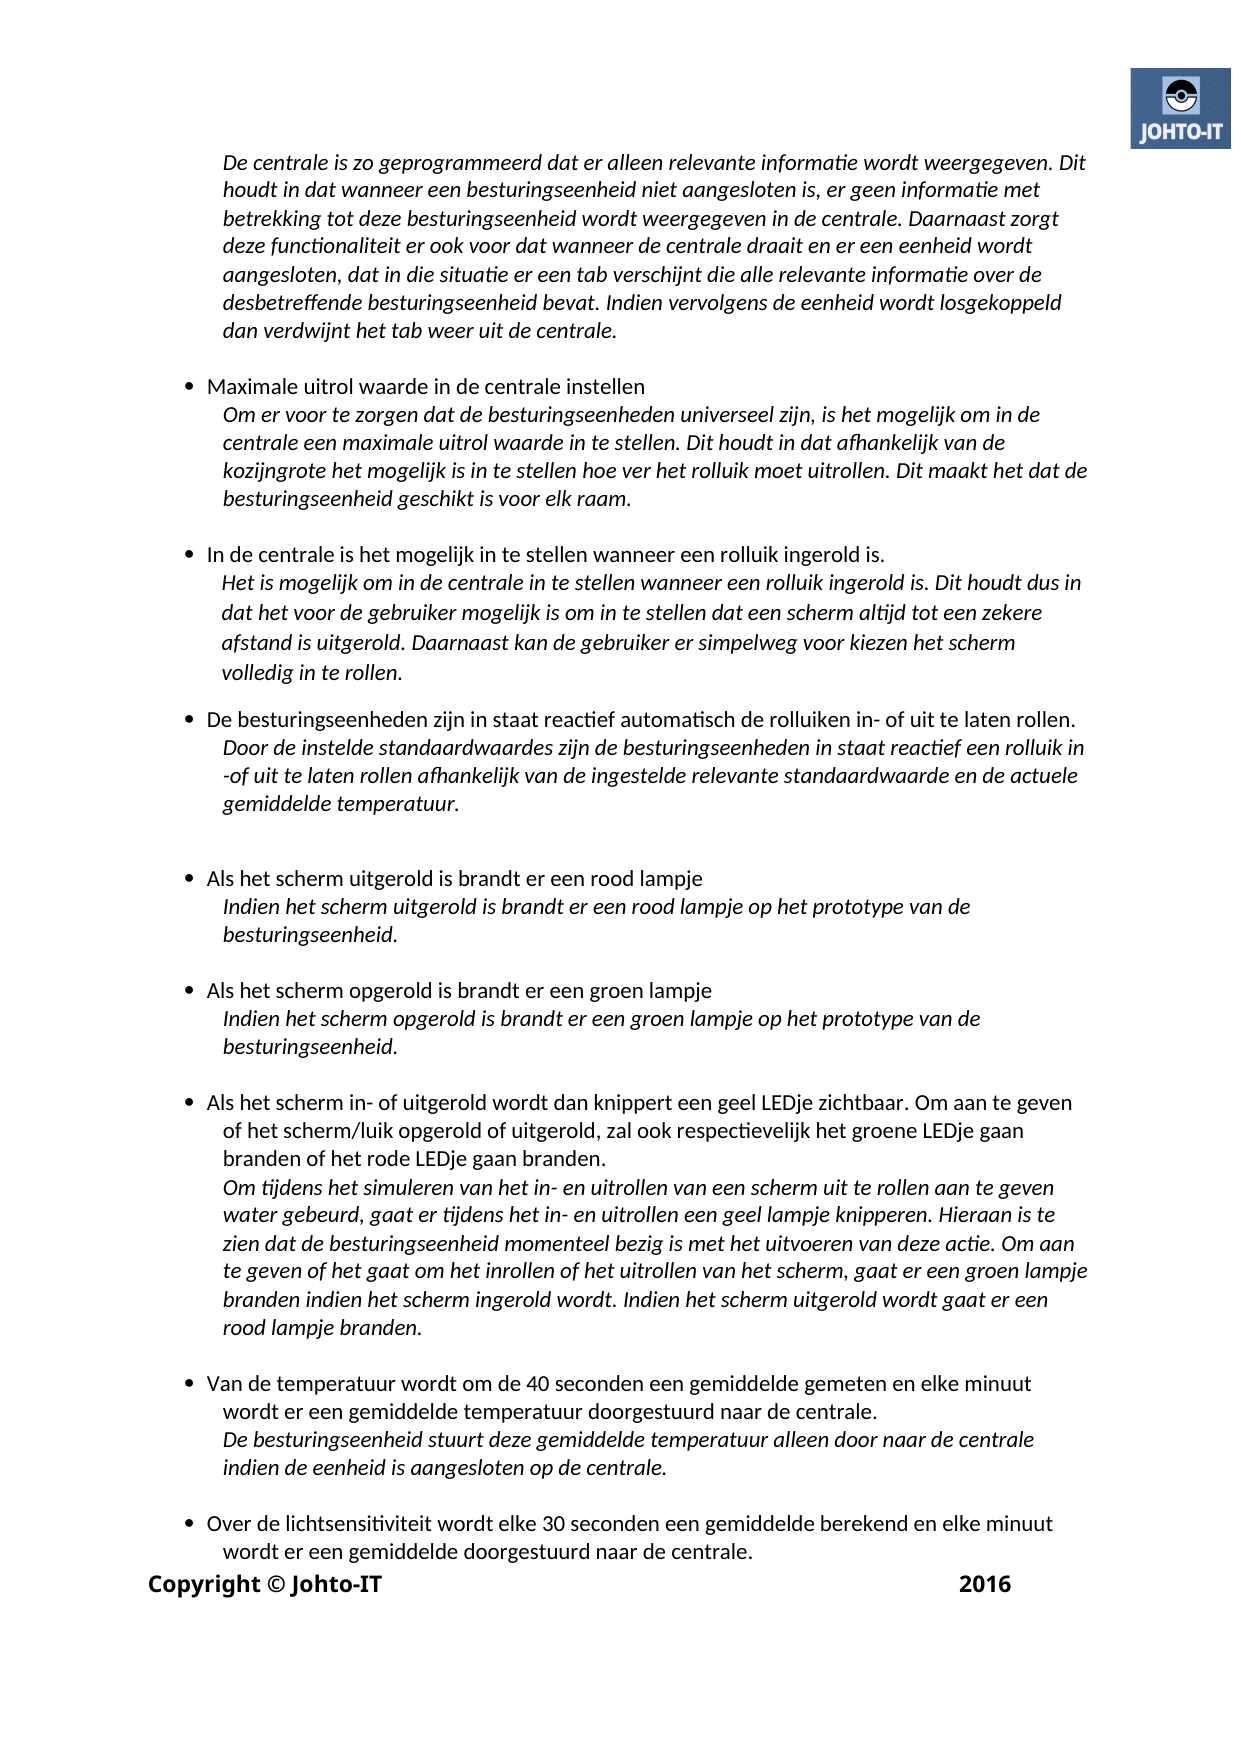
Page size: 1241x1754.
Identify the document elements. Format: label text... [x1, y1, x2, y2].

list De besturingseenheid stuurt deze gemiddelde temperatuur alleen door naar de centrale indien de eenheid is aangesloten op de centrale. [223, 1425, 1093, 1481]
list Van de temperatuur wordt om de 40 seconden een gemiddelde gemeten en elke minuut wordt er een gemiddelde temperatuur doorgestuurd naar de centrale. [185, 1369, 1093, 1425]
picture [1130, 68, 1231, 149]
list Maximale uitrol waarde in de centrale instellen [185, 372, 1093, 400]
list Indien het scherm uitgerold is brandt er een rood lampje op het prototype van de besturingseenheid. [223, 892, 1093, 948]
list Door de instelde standaardwaardes zijn de besturingseenheden in staat reactief een rolluik in -of uit te laten rollen afhankelijk van de ingestelde relevante standaardwaarde en de actuele gemiddelde temperatuur. [223, 733, 1093, 817]
list De centrale is zo geprogrammeerd dat er alleen relevante informatie wordt weergegeven. Dit houdt in dat wanneer een besturingseenheid niet aangesloten is, er geen informatie met betrekking tot deze besturingseenheid wordt weergegeven in de centrale. Daarnaast zorgt deze functionaliteit er ook voor dat wanneer de centrale draait en er een eenheid wordt aangesloten, dat in die situatie er een tab verschijnt die alle relevante informatie over de desbetreffende besturingseenheid bevat. Indien vervolgens de eenheid wordt losgekoppeld dan verdwijnt het tab weer uit de centrale. [223, 148, 1093, 344]
list Als het scherm uitgerold is brandt er een rood lampje [185, 864, 1093, 892]
text Het is mogelijk om in de centrale in te stellen wanneer een rolluik ingerold is. Dit houdt dus in dat het voor de gebruiker mogelijk is om in te stellen dat een scherm altijd tot een zekere afstand is uitgerold. Daarnaast kan de gebruiker er simpelweg voor kiezen het scherm volledig in te rollen. [221, 568, 1093, 687]
list Om er voor te zorgen dat de besturingseenheden universeel zijn, is het mogelijk om in de centrale een maximale uitrol waarde in te stellen. Dit houdt in dat afhankelijk van de kozijngrote het mogelijk is in te stellen hoe ver het rolluik moet uitrollen. Dit maakt het dat de besturingseenheid geschikt is voor elk raam. [223, 400, 1093, 512]
list Als het scherm in- of uitgerold wordt dan knippert een geel LEDje zichtbaar. Om aan te geven of het scherm/luik opgerold of uitgerold, zal ook respectievelijk het groene LEDje gaan branden of het rode LEDje gaan branden. [185, 1088, 1093, 1173]
list De besturingseenheden zijn in staat reactief automatisch de rolluiken in- of uit te laten rollen. [185, 705, 1093, 733]
list Om tijdens het simuleren van het in- en uitrollen van een scherm uit te rollen aan te geven water gebeurd, gaat er tijdens het in- en uitrollen een geel lampje knipperen. Hieraan is te zien dat de besturingseenheid momenteel bezig is met het uitvoeren van deze actie. Om aan te geven of het gaat om het inrollen of het uitrollen van het scherm, gaat er een groen lampje branden indien het scherm ingerold wordt. Indien het scherm uitgerold wordt gaat er een rood lampje branden. [223, 1173, 1093, 1341]
list Over de lichtsensitiviteit wordt elke 30 seconden een gemiddelde berekend en elke minuut wordt er een gemiddelde doorgestuurd naar de centrale. [185, 1509, 1093, 1565]
list Als het scherm opgerold is brandt er een groen lampje [185, 976, 1093, 1004]
list In de centrale is het mogelijk in te stellen wanneer een rolluik ingerold is. [185, 540, 1093, 568]
list Indien het scherm opgerold is brandt er een groen lampje op het prototype van de besturingseenheid. [223, 1004, 1093, 1061]
